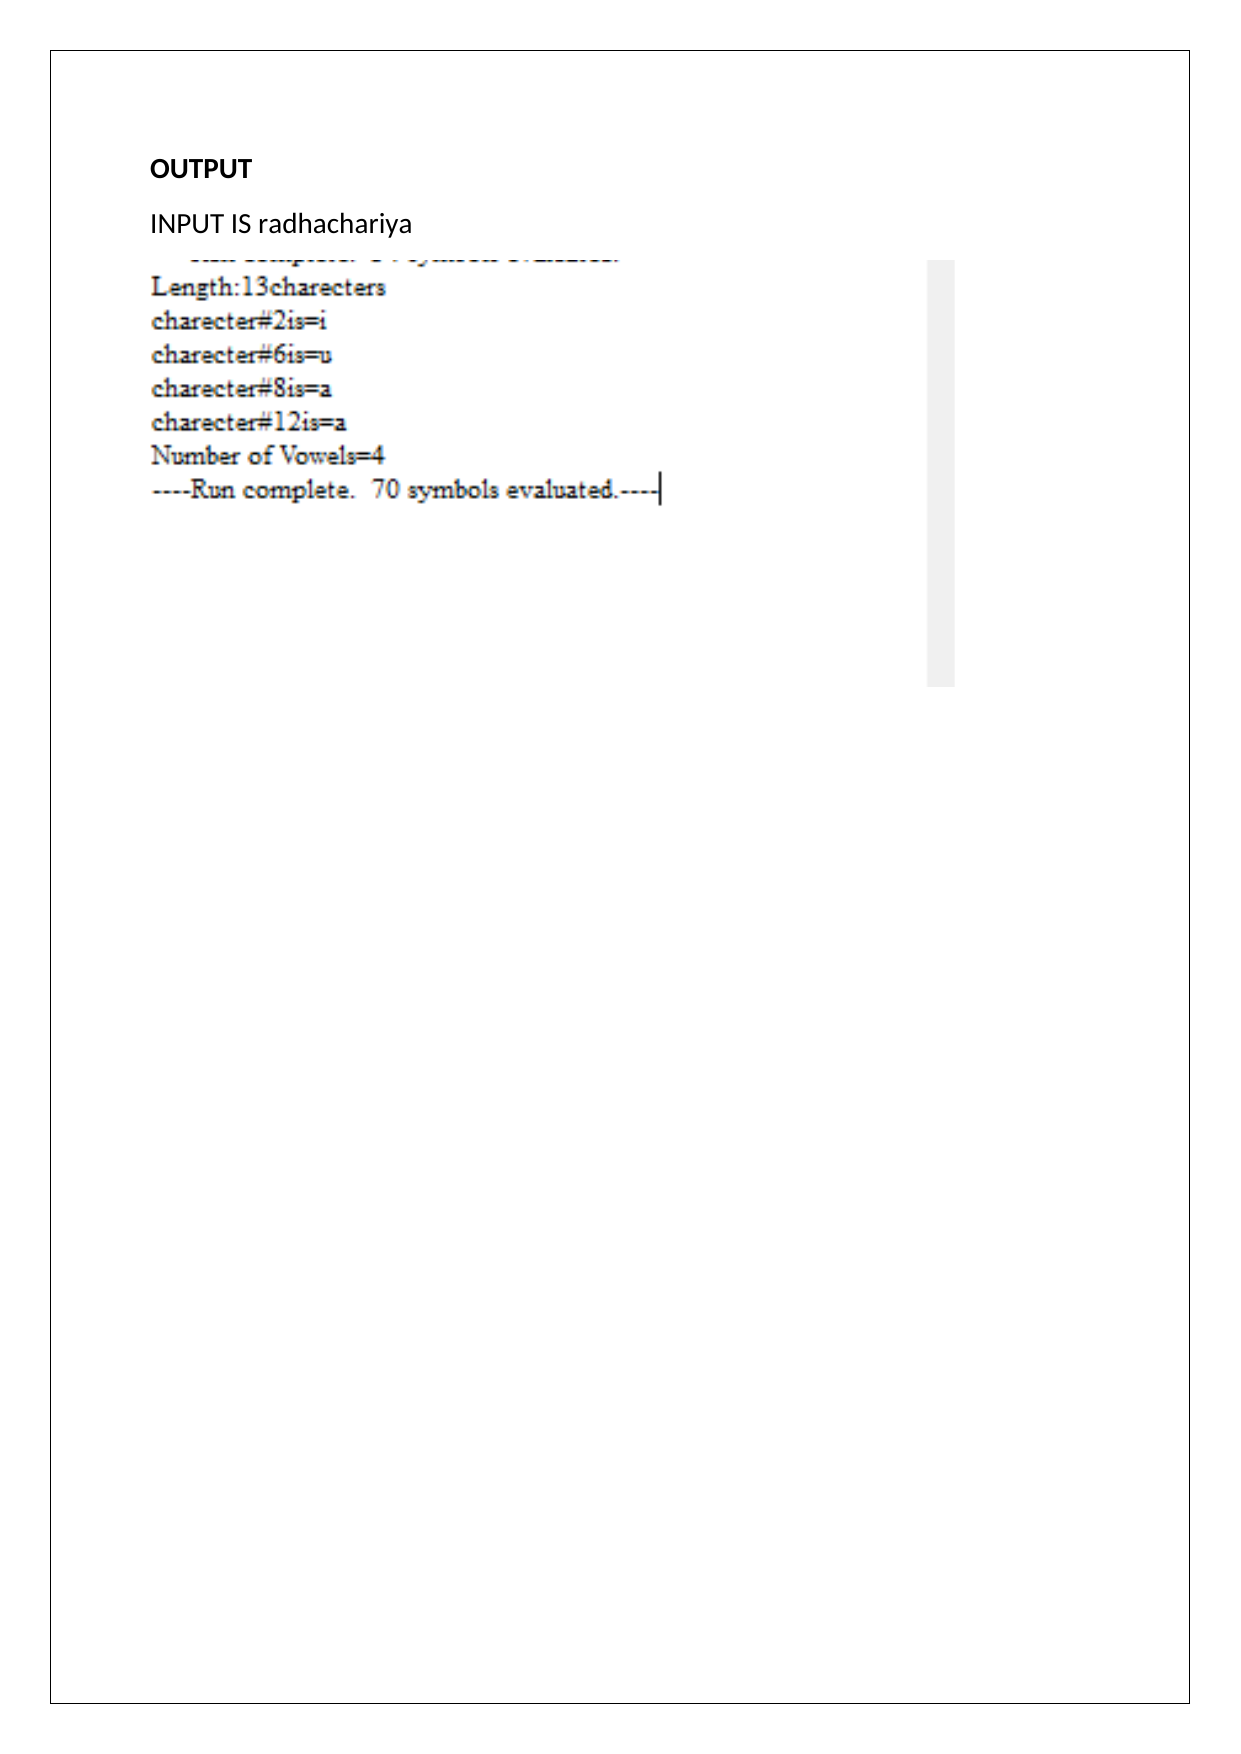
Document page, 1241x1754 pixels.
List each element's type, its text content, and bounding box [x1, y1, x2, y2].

picture [150, 260, 955, 687]
text INPUT IS radhachariya [150, 205, 1090, 241]
text OUTPUT [150, 150, 1090, 186]
